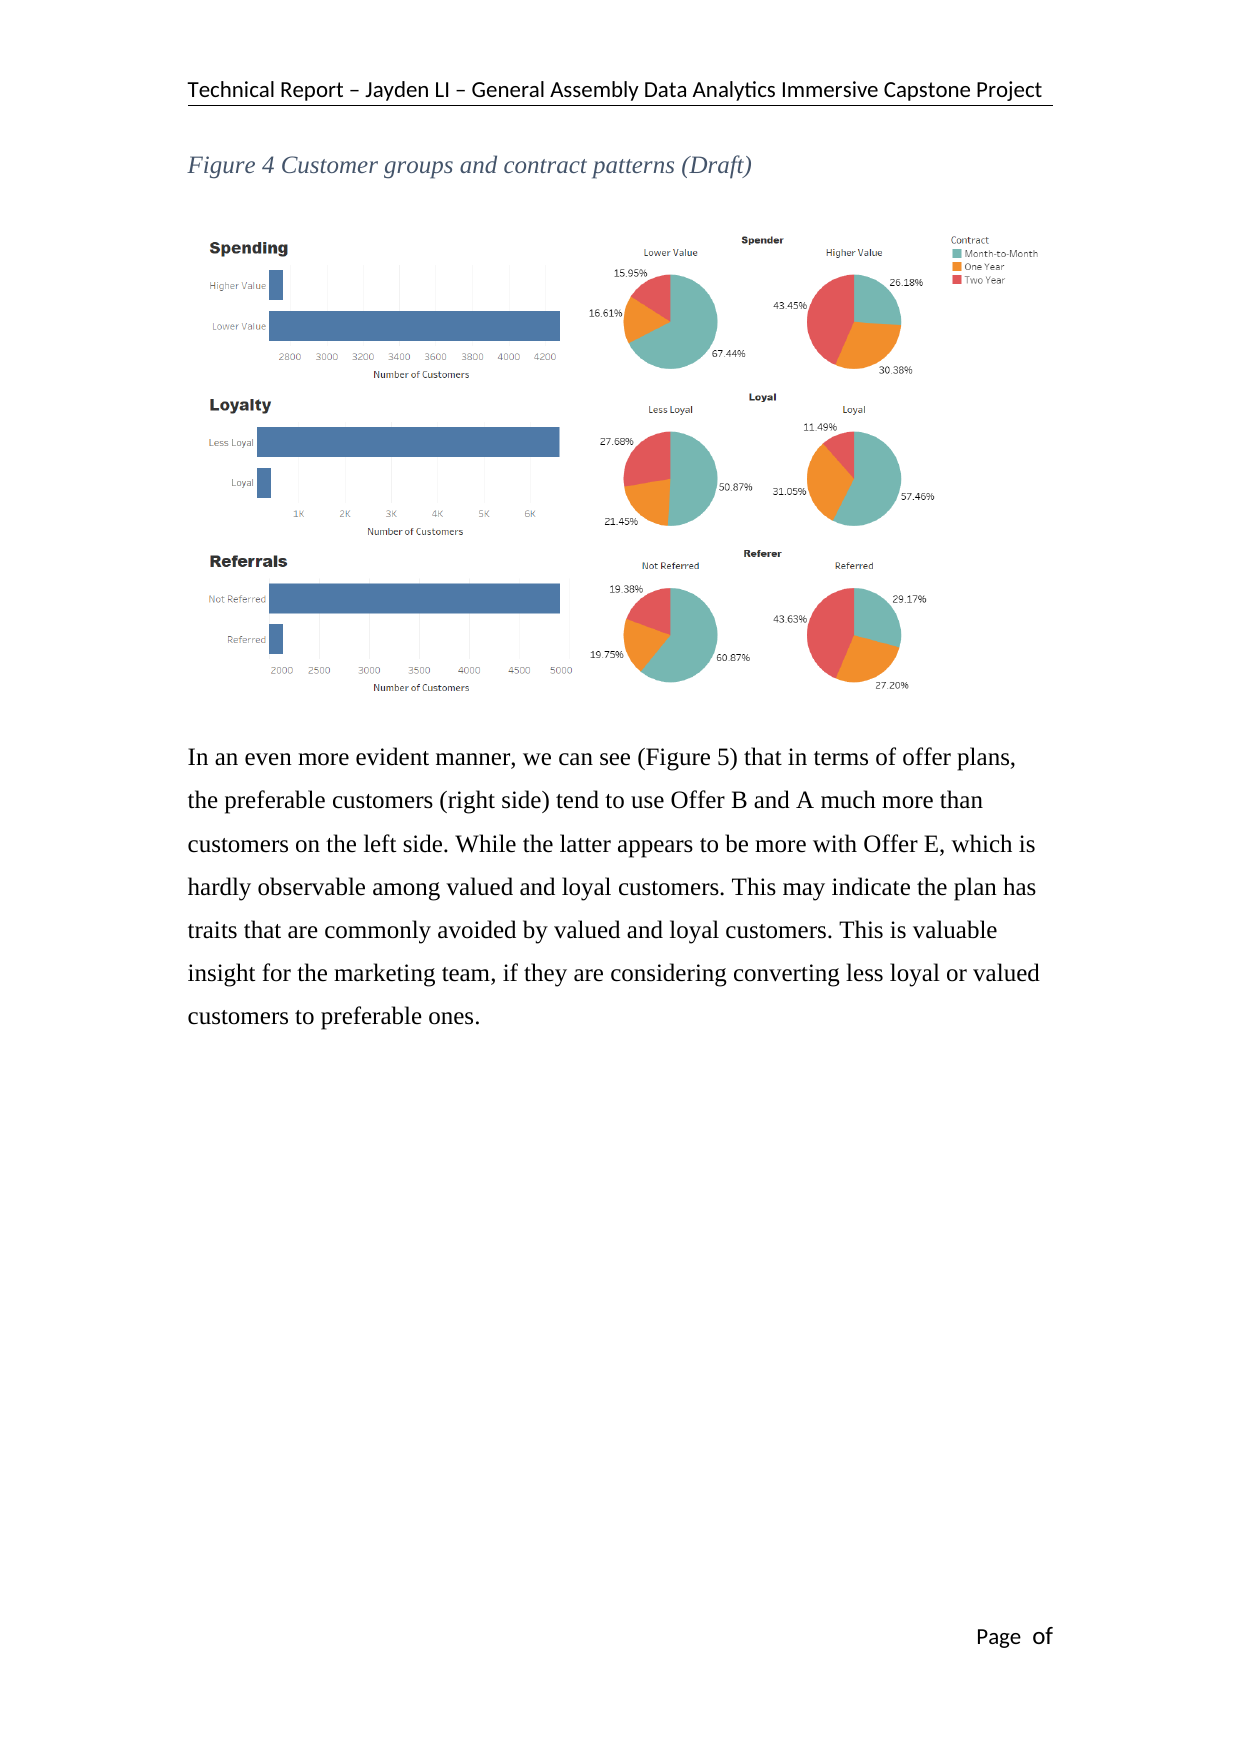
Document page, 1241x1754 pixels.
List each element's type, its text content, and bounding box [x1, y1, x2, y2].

text In an even more evident manner, we can see (Figure 5) that in terms of offer plans, the preferable customers (right side) tend to use Offer B and A much more than customers on the left side. While the latter appears to be more with Offer E, which is hardly observable among valued and loyal customers. This may indicate the plan has traits that are commonly avoided by valued and loyal customers. This is valuable insight for the marketing team, if they are considering converting less loyal or valued customers to preferable ones. [187, 742, 1053, 1030]
text Figure 4 Customer groups and contract patterns (Draft) [187, 150, 1053, 179]
